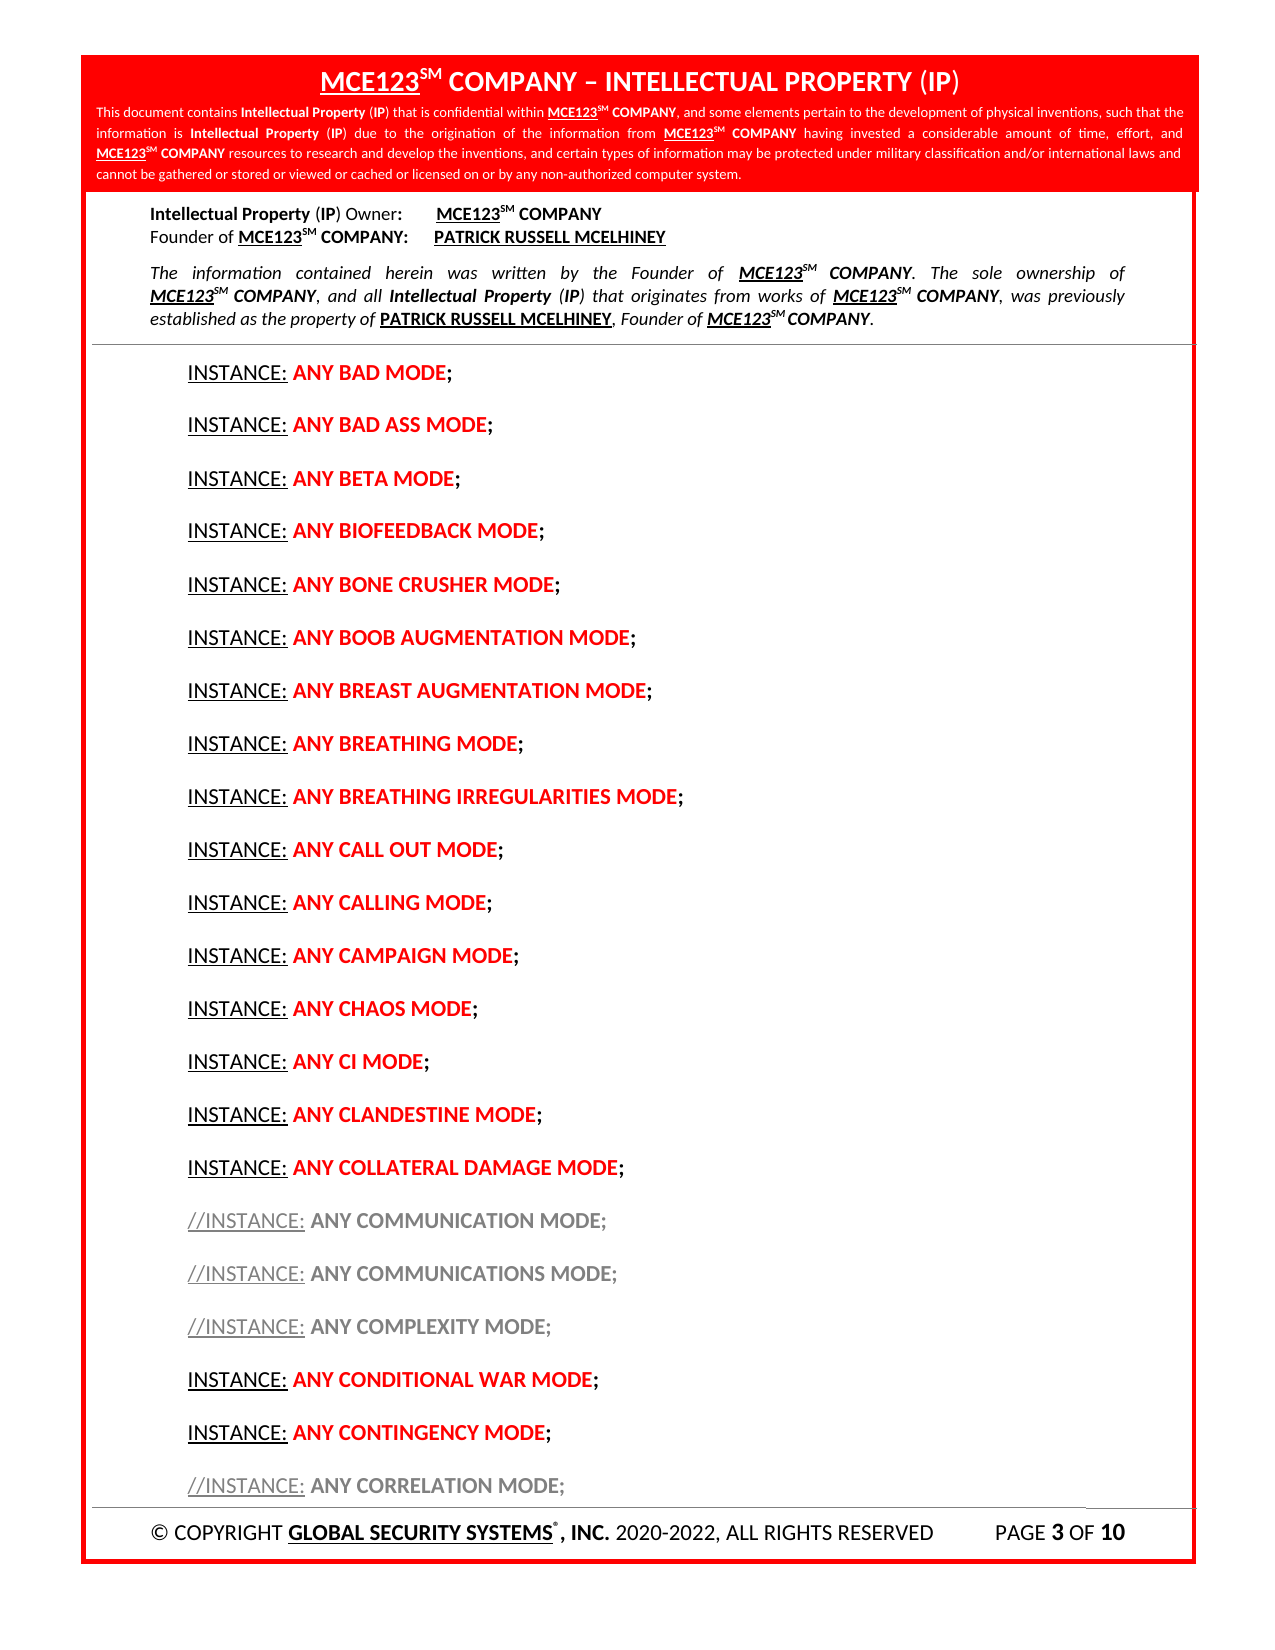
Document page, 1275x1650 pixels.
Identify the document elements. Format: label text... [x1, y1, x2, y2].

text //INSTANCE: ANY COMPLEXITY MODE; [187, 1312, 1125, 1340]
text //INSTANCE: ANY CORRELATION MODE; [187, 1471, 1125, 1499]
text //INSTANCE: ANY COMMUNICATION MODE; [187, 1206, 1125, 1234]
text INSTANCE: ANY BAD ASS MODE; [187, 411, 1125, 439]
text INSTANCE: ANY CI MODE; [187, 1047, 1125, 1075]
text INSTANCE: ANY COLLATERAL DAMAGE MODE; [187, 1153, 1125, 1181]
text INSTANCE: ANY CONDITIONAL WAR MODE; [187, 1365, 1125, 1393]
text INSTANCE: ANY CALL OUT MODE; [187, 835, 1125, 863]
text INSTANCE: ANY BOOB AUGMENTATION MODE; [187, 623, 1125, 651]
text INSTANCE: ANY BONE CRUSHER MODE; [187, 570, 1125, 598]
text INSTANCE: ANY CONTINGENCY MODE; [187, 1418, 1125, 1446]
text INSTANCE: ANY BREATHING IRREGULARITIES MODE; [187, 782, 1125, 810]
text INSTANCE: ANY CLANDESTINE MODE; [187, 1100, 1125, 1128]
text //INSTANCE: ANY COMMUNICATIONS MODE; [187, 1259, 1125, 1287]
text INSTANCE: ANY BIOFEEDBACK MODE; [187, 517, 1125, 545]
text INSTANCE: ANY BAD MODE; [187, 358, 1125, 386]
text INSTANCE: ANY BREAST AUGMENTATION MODE; [187, 676, 1125, 704]
text INSTANCE: ANY CAMPAIGN MODE; [187, 941, 1125, 969]
text INSTANCE: ANY CHAOS MODE; [187, 994, 1125, 1022]
text INSTANCE: ANY CALLING MODE; [187, 888, 1125, 916]
text INSTANCE: ANY BETA MODE; [187, 464, 1125, 492]
text INSTANCE: ANY BREATHING MODE; [187, 729, 1125, 757]
